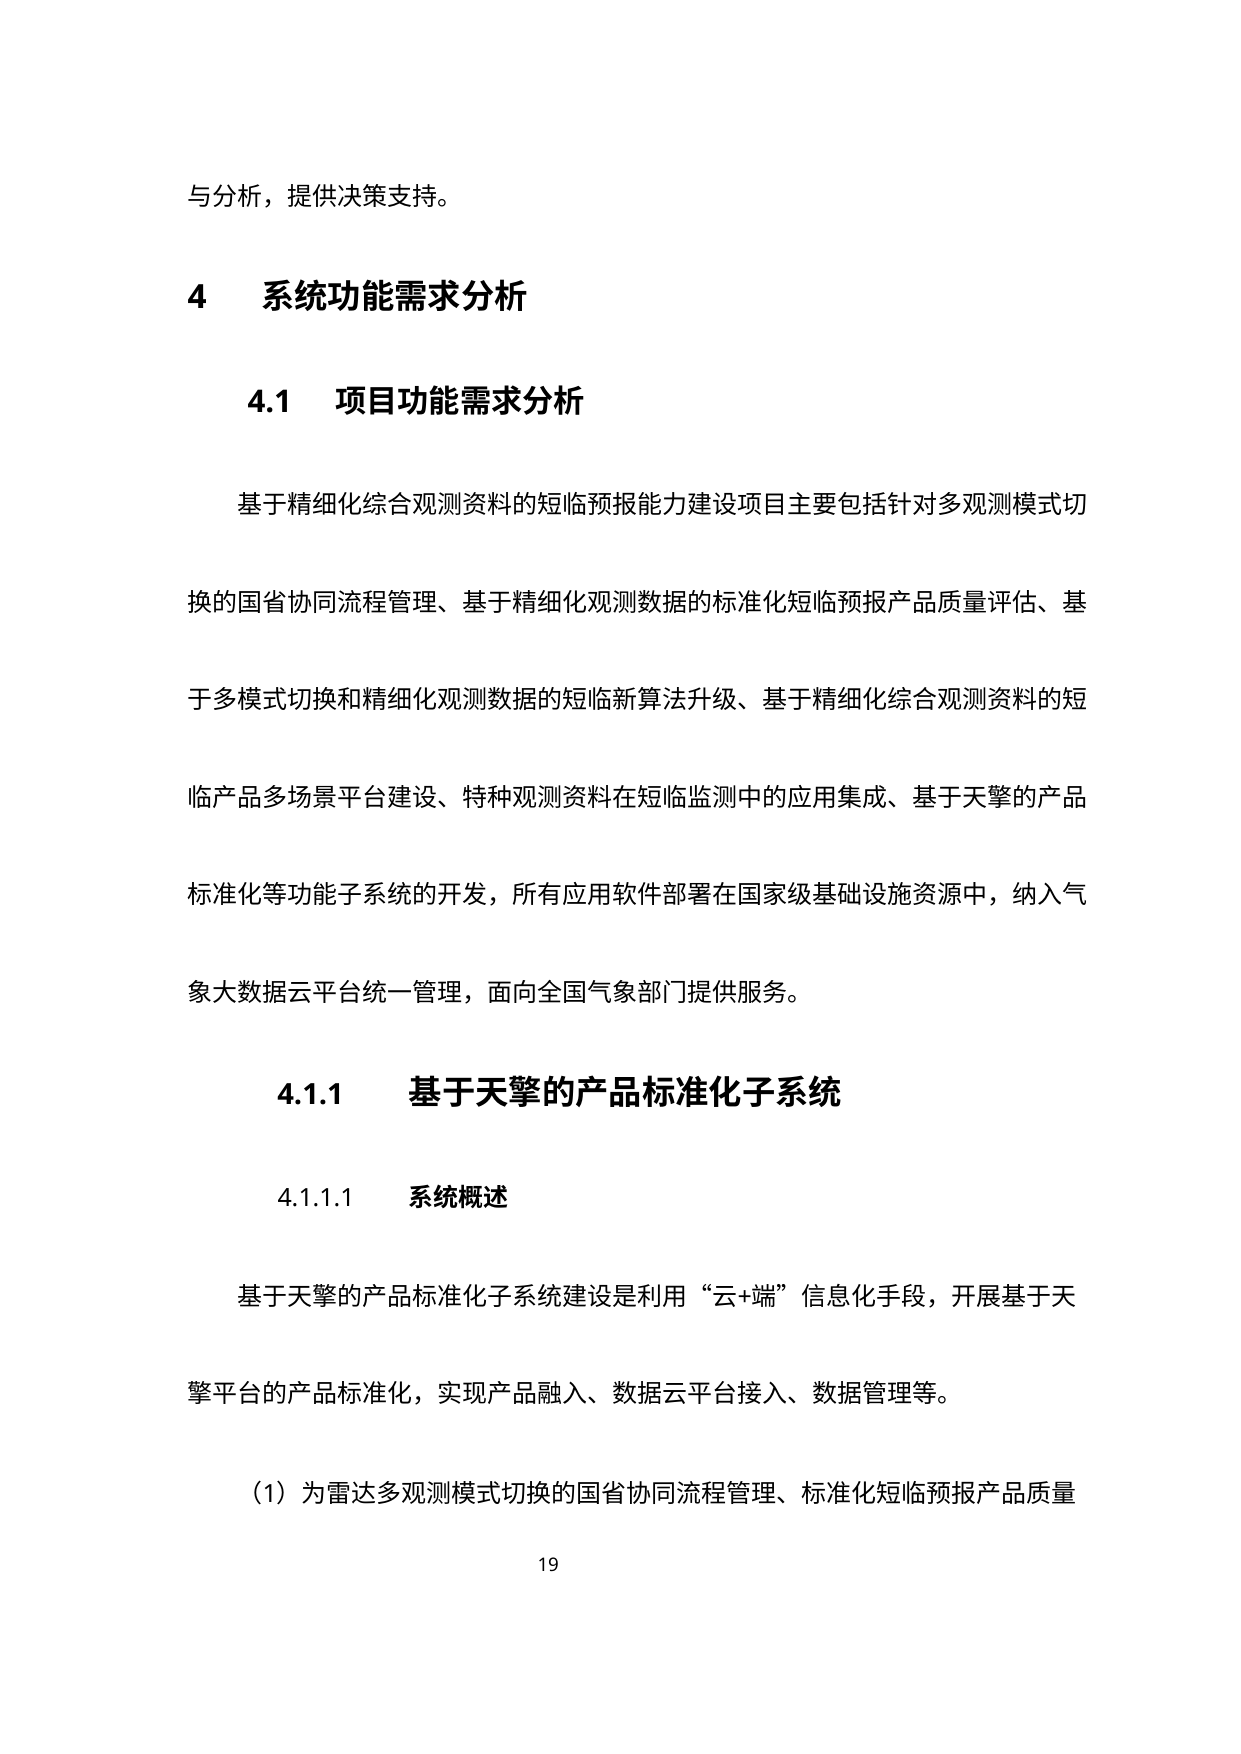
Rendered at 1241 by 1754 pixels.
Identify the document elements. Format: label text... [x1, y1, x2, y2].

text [187, 1459, 1090, 1524]
subtitle 系统功能需求分析 [187, 261, 1090, 326]
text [187, 162, 1090, 227]
text 基于精细化综合观测资料的短临预报能力建设项目主要包括针对多观测模式切换的国省协同流程管理、基于精细化观测数据的标准化短临预报产品质量评估、基于多模式切换和精细化观测数据的短临新算法升级、基于精细化综合观测资料的短临产品多场景平台建设、特种观测资料在短临监测中的应用集成、基于天擎的产品标准化等功能子系统的开发，所有应用软件部署在国家级基础设施资源中，纳入气象大数据云平台统一管理，面向全国气象部门提供服务。 [187, 471, 1090, 1023]
subtitle 基于天擎的产品标准化子系统 [277, 1057, 1090, 1122]
text 基于天擎的产品标准化子系统建设是利用“云+端”信息化手段，开展基于天擎平台的产品标准化，实现产品融入、数据云平台接入、数据管理等。 [187, 1262, 1090, 1424]
subtitle 项目功能需求分析 [247, 367, 1090, 432]
subtitle 系统概述 [277, 1163, 1090, 1228]
